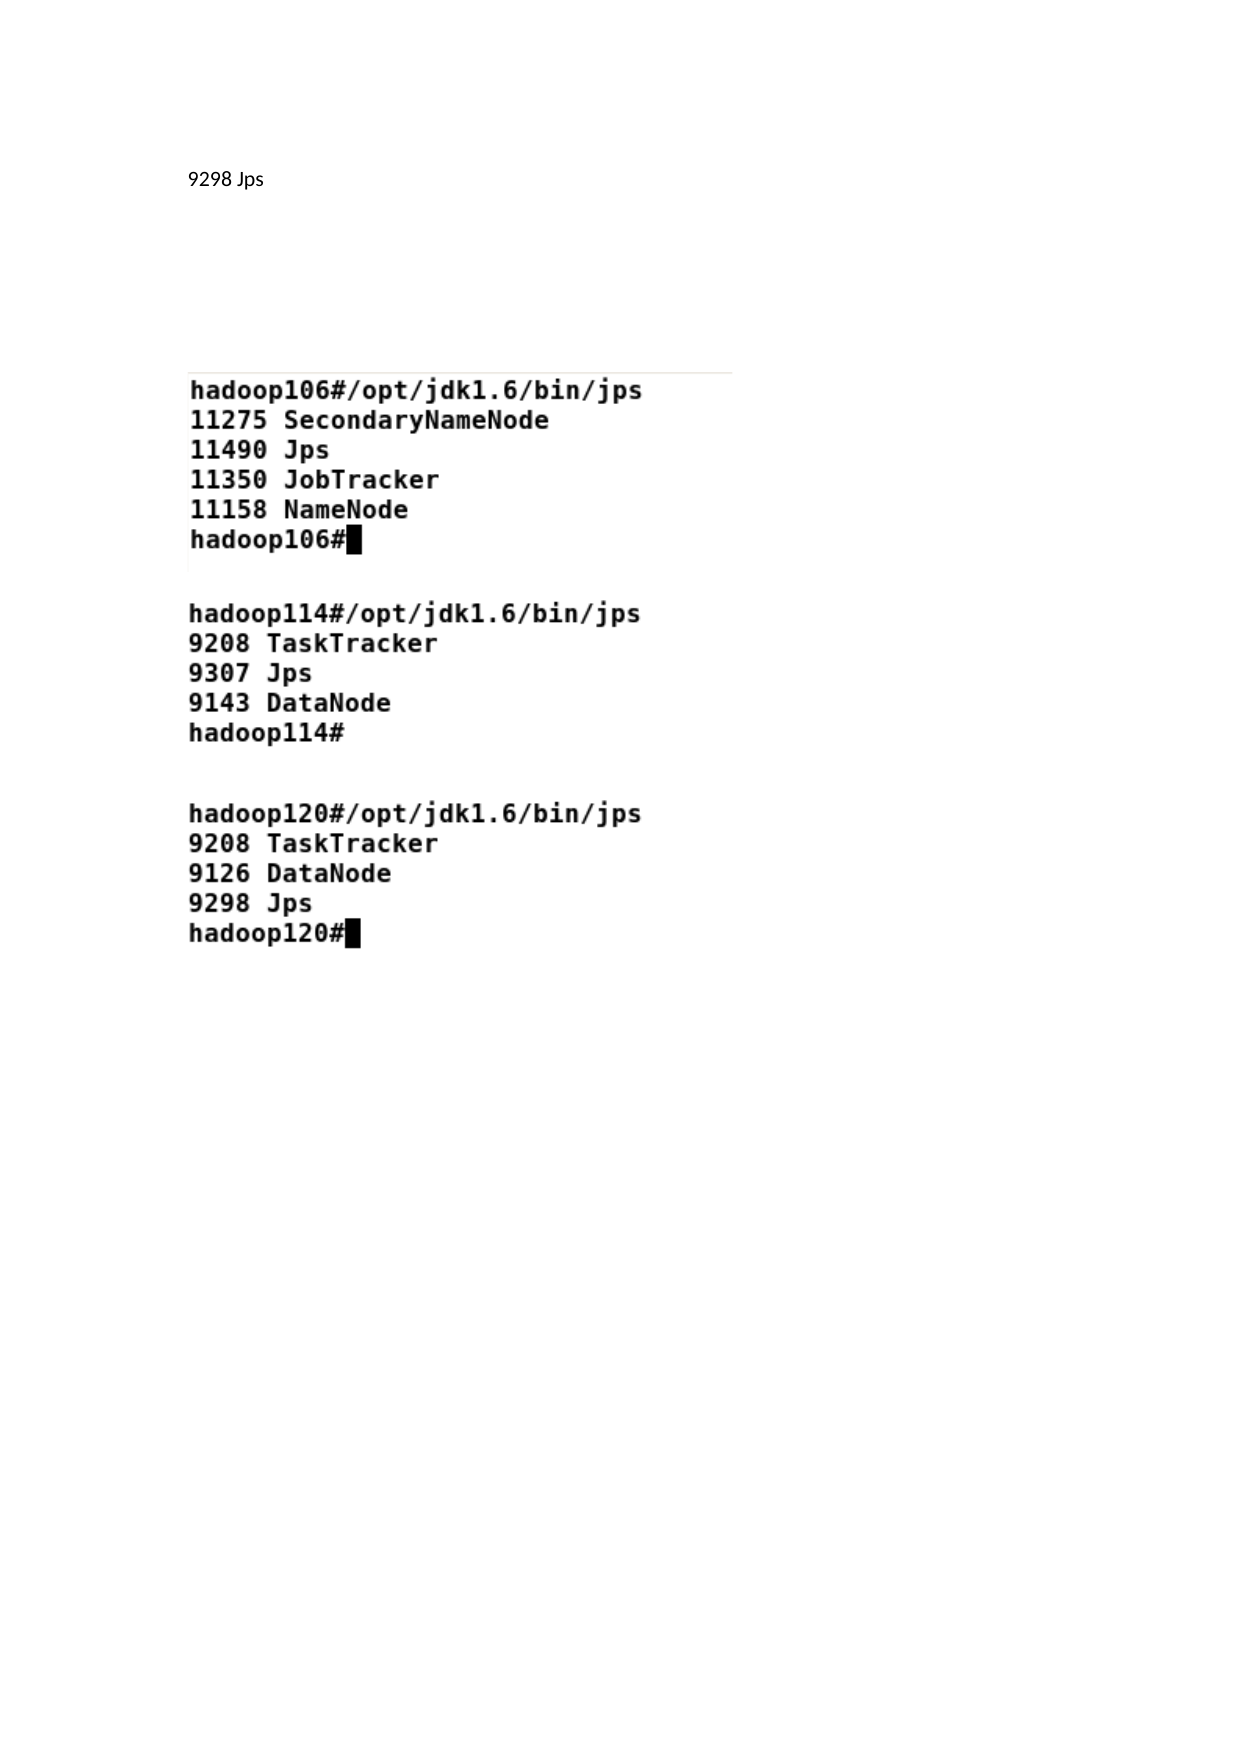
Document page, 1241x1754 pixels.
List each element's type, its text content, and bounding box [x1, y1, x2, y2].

picture [187, 372, 733, 572]
picture [187, 599, 689, 748]
text 9298 Jps [187, 162, 1053, 194]
picture [187, 799, 653, 950]
